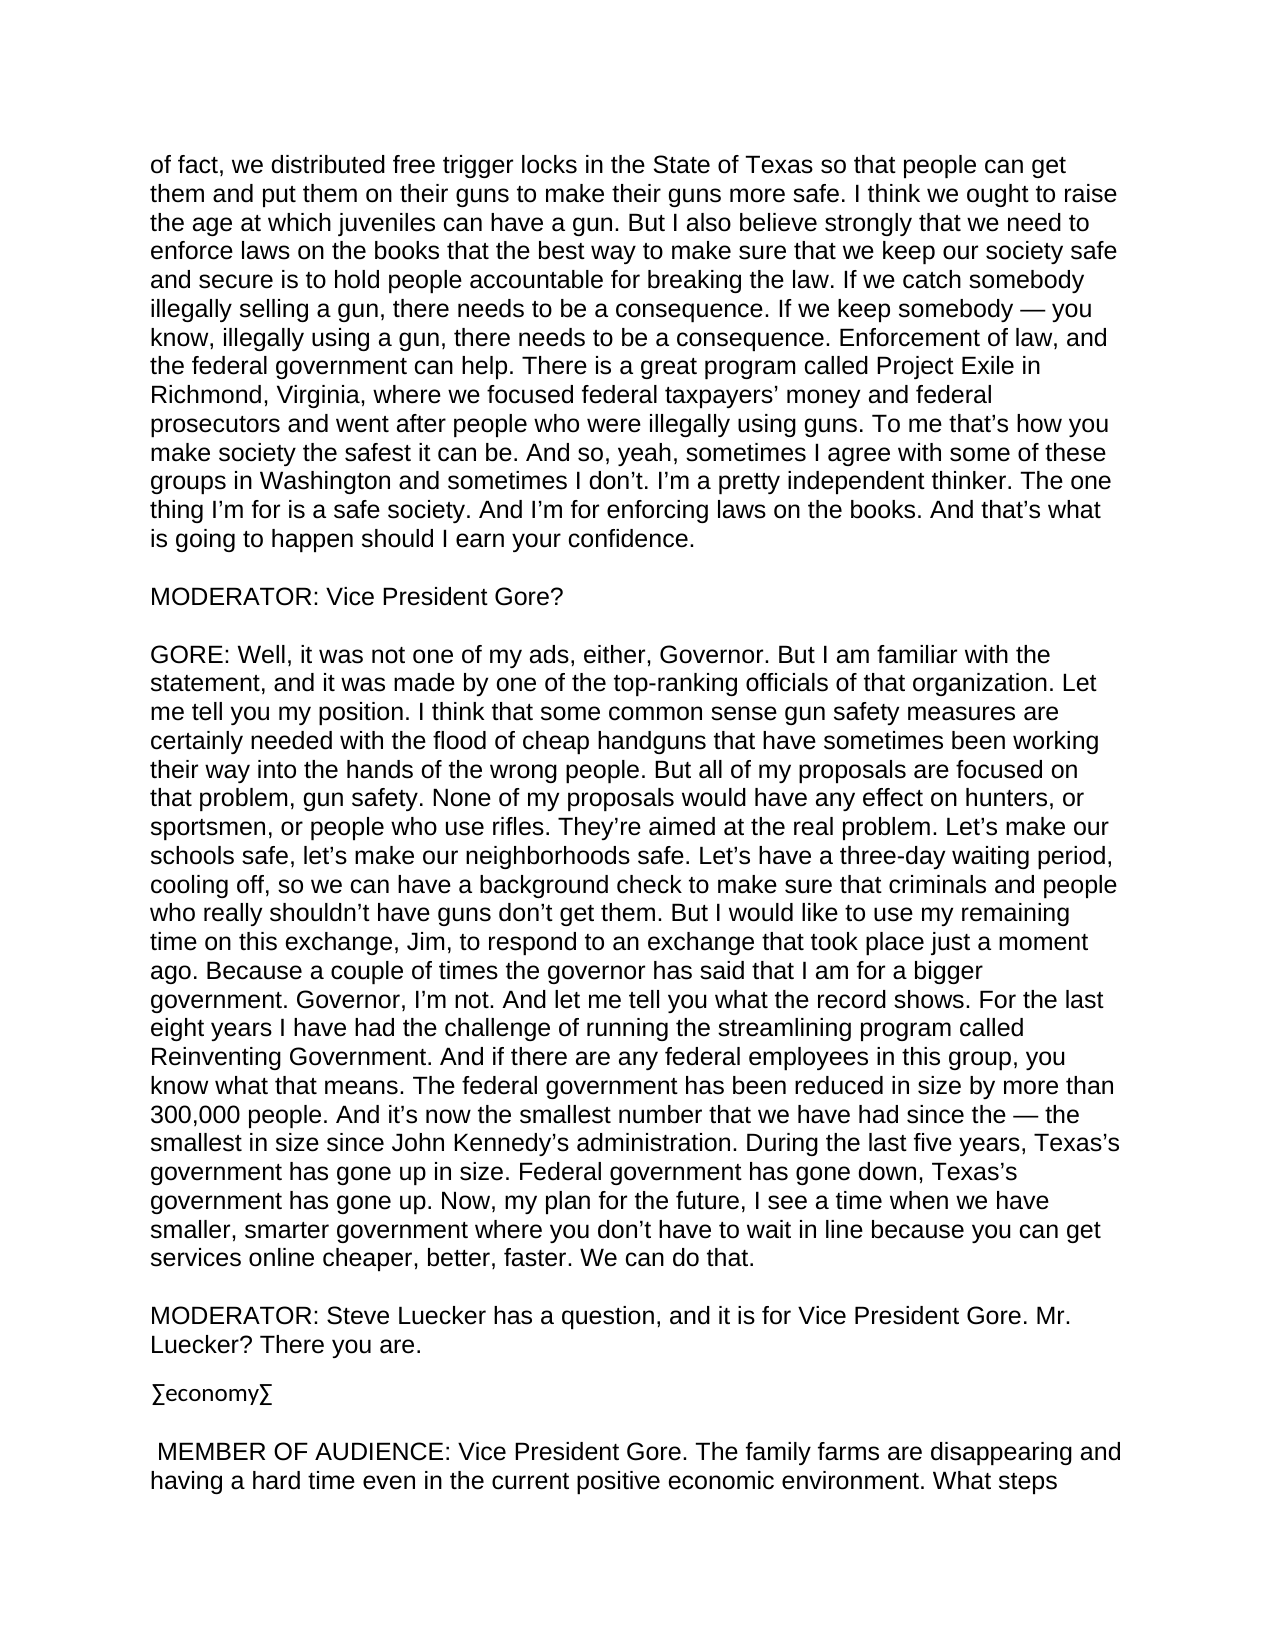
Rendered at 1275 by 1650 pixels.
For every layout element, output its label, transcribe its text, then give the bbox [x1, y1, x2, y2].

text MODERATOR: Vice President Gore? [150, 582, 1125, 610]
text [150, 1437, 1125, 1494]
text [150, 150, 1125, 552]
table_header ∑economy∑ [150, 1374, 471, 1408]
text GORE: Well, it was not one of my ads, either, Governor. But I am familiar with the statement, and it was made by one of the top-ranking officials of that organization. Let me tell you my position. I think that some common sense gun safety measures are certainly needed with the flood of cheap handguns that have sometimes been working their way into the hands of the wrong people. But all of my proposals are focused on that problem, gun safety. None of my proposals would have any effect on hunters, or sportsmen, or people who use rifles. They’re aimed at the real problem. Let’s make our schools safe, let’s make our neighborhoods safe. Let’s have a three-day waiting period, cooling off, so we can have a background check to make sure that criminals and people who really shouldn’t have guns don’t get them. But I would like to use my remaining time on this exchange, Jim, to respond to an exchange that took place just a moment ago. Because a couple of times the governor has said that I am for a bigger government. Governor, I’m not. And let me tell you what the record shows. For the last eight years I have had the challenge of running the streamlining program called Reinventing Government. And if there are any federal employees in this group, you know what that means. The federal government has been reduced in size by more than 300,000 people. And it’s now the smallest number that we have had since the — the smallest in size since John Kennedy’s administration. During the last five years, Texas’s government has gone up in size. Federal government has gone down, Texas’s government has gone up. Now, my plan for the future, I see a time when we have smaller, smarter government where you don’t have to wait in line because you can get services online cheaper, better, faster. We can do that. [150, 639, 1125, 1272]
text MODERATOR: Steve Luecker has a question, and it is for Vice President Gore. Mr. Luecker? There you are. [150, 1301, 1125, 1359]
